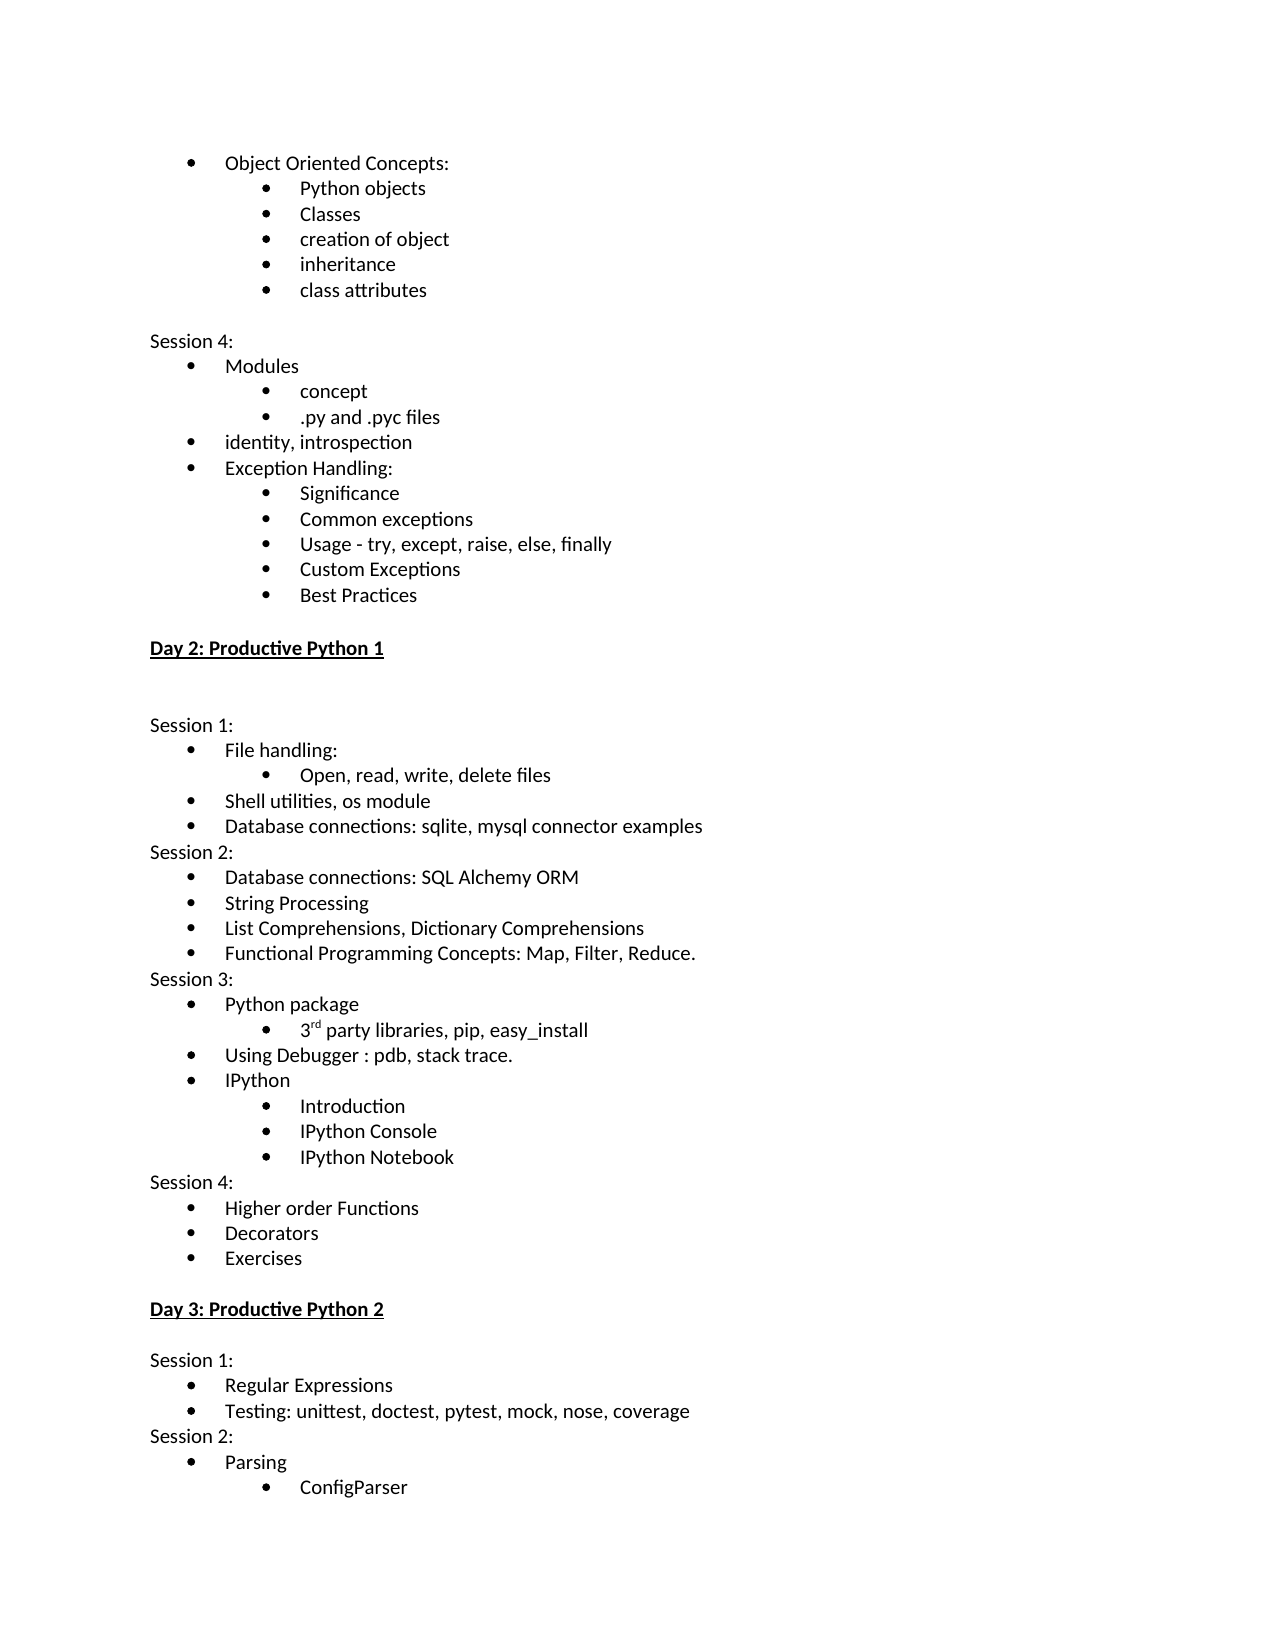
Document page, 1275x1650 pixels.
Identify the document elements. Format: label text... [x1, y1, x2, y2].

list creation of object [262, 226, 1125, 252]
list Shell utilities, os module [187, 788, 1125, 813]
text Session 4: [150, 328, 1125, 353]
list Open, read, write, delete files [262, 763, 1125, 788]
text Session 3: [150, 966, 1125, 991]
text Session 1: [150, 1347, 1125, 1373]
list IPython Notebook [262, 1144, 1125, 1169]
list class attributes [262, 277, 1125, 302]
list File handling: [187, 737, 1125, 763]
list IPython Console [262, 1118, 1125, 1144]
list .py and .pyc files [262, 404, 1125, 429]
list Regular Expressions [187, 1373, 1125, 1398]
list Python objects [262, 175, 1125, 201]
list Modules [187, 353, 1125, 379]
list IPython [187, 1068, 1125, 1093]
list identity, introspection [187, 429, 1125, 455]
list Functional Programming Concepts: Map, Filter, Reduce. [187, 941, 1125, 966]
list Database connections: sqlite, mysql connector examples [187, 813, 1125, 839]
list Python package [187, 991, 1125, 1017]
list Classes [262, 201, 1125, 226]
text Day 2: Productive Python 1 [150, 636, 1125, 661]
text Session 2: [150, 1423, 1125, 1449]
list Testing: unittest, doctest, pytest, mock, nose, coverage [187, 1398, 1125, 1423]
list List Comprehensions, Dictionary Comprehensions [187, 915, 1125, 941]
list Parsing [187, 1449, 1125, 1474]
text Session 2: [150, 839, 1125, 864]
text Session 1: [150, 712, 1125, 737]
text Day 3: Productive Python 2 [150, 1296, 1125, 1322]
list Custom Exceptions [262, 557, 1125, 582]
list concept [262, 379, 1125, 404]
text Session 4: [150, 1169, 1125, 1195]
list Object Oriented Concepts: [187, 150, 1125, 175]
list inheritance [262, 252, 1125, 277]
list Database connections: SQL Alchemy ORM [187, 864, 1125, 890]
list Using Debugger : pdb, stack trace. [187, 1042, 1125, 1068]
list Best Practices [262, 582, 1125, 607]
list String Processing [187, 890, 1125, 915]
list Significance [262, 480, 1125, 506]
list ConfigParser [262, 1474, 1125, 1500]
list Introduction [262, 1093, 1125, 1118]
list Common exceptions [262, 506, 1125, 531]
list Exercises [187, 1246, 1125, 1271]
list Decorators [187, 1220, 1125, 1246]
list Exception Handling: [187, 455, 1125, 480]
list Higher order Functions [187, 1195, 1125, 1220]
list 3rd party libraries, pip, easy_install [262, 1017, 1125, 1042]
list Usage - try, except, raise, else, finally [262, 531, 1125, 557]
